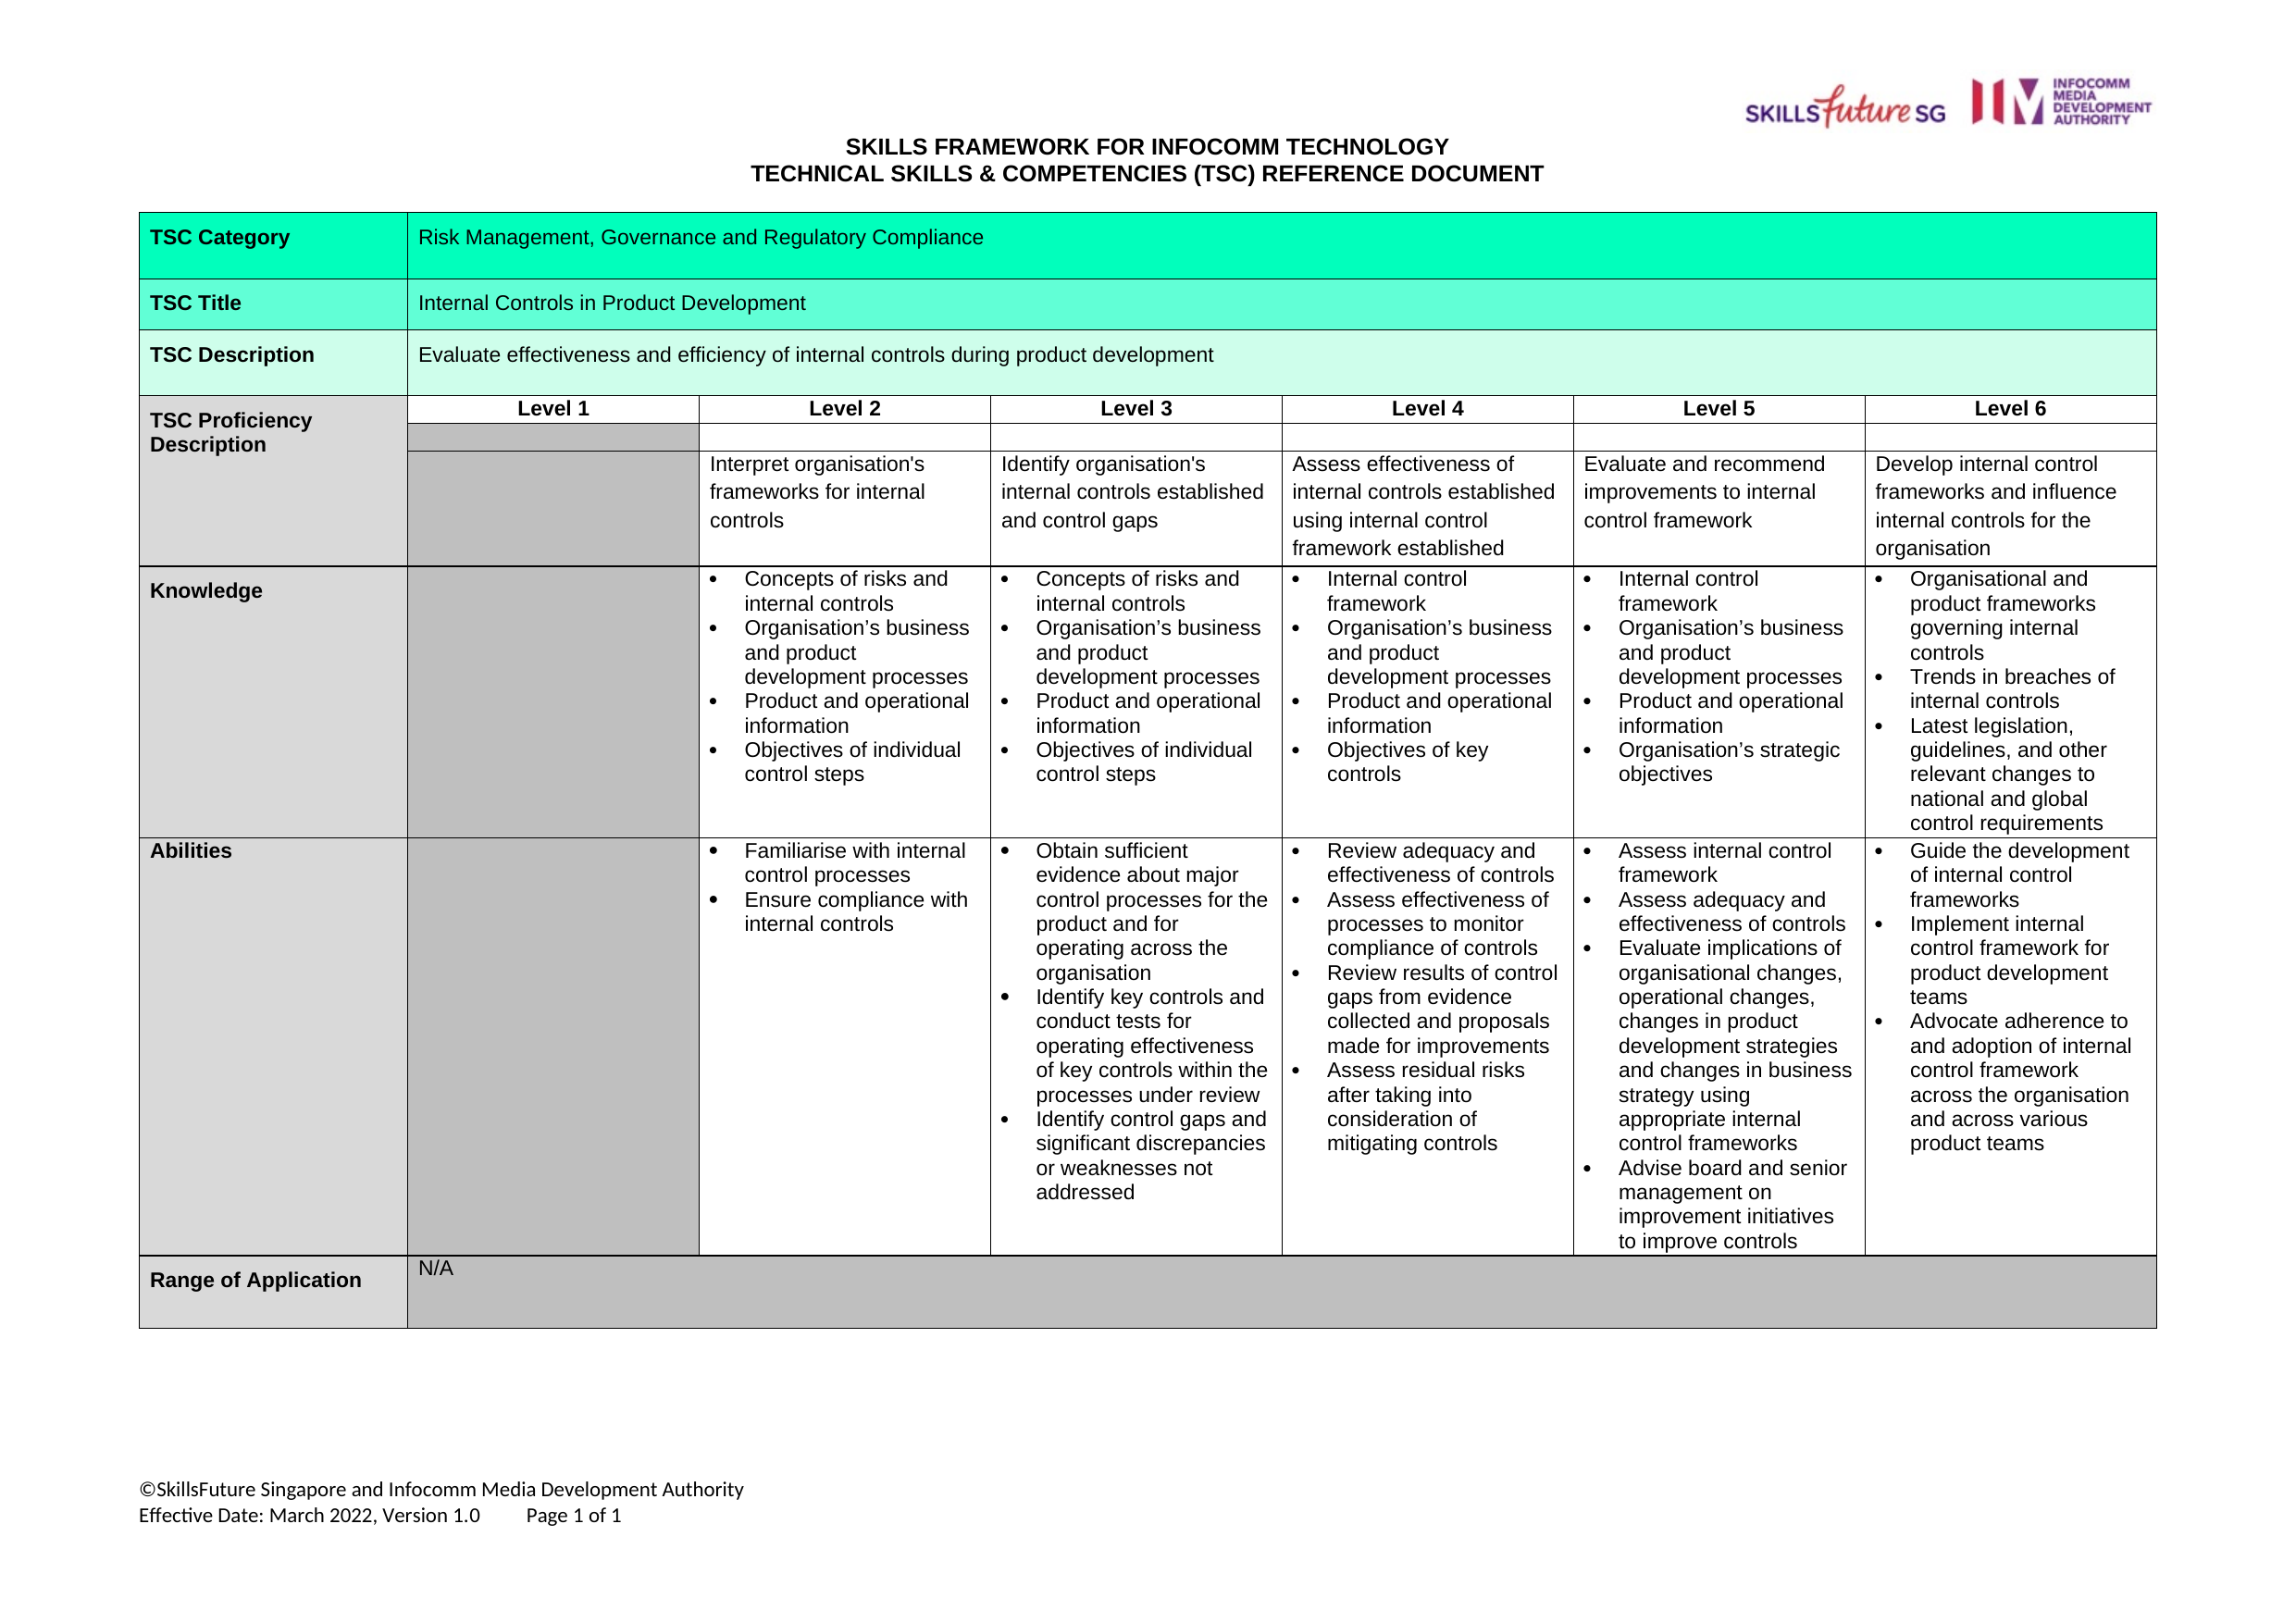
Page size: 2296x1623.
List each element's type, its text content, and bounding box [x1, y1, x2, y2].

table_cell [408, 838, 699, 1255]
table_cell [1574, 424, 1865, 451]
table_cell [700, 424, 990, 451]
table_cell Level 1 [408, 396, 699, 423]
table_cell Assess internal control framework Assess adequacy and effectiveness of controls Evaluate implications of organisational changes, operational changes, changes in product development strategies and changes in business strategy using appropriate internal control frameworks Advise board and senior management on improvement initiatives to improve controls [1574, 838, 1865, 1255]
table_cell Knowledge [140, 567, 407, 837]
table_cell TSC Proficiency Description [140, 396, 407, 565]
table_cell [1283, 424, 1573, 451]
table_cell Internal control framework Organisation’s business and product development processes Product and operational information Objectives of key controls [1283, 567, 1573, 837]
table_cell Level 5 [1574, 396, 1865, 423]
table_cell Familiarise with internal control processes Ensure compliance with internal controls [700, 838, 990, 1255]
table_cell Guide the development of internal control frameworks Implement internal control framework for product development teams Advocate adherence to and adoption of internal control framework across the organisation and across various product teams [1866, 838, 2156, 1255]
table_cell Abilities [140, 838, 407, 1255]
table_cell N/A [408, 1257, 2156, 1328]
table_header Risk Management, Governance and Regulatory Compliance [408, 213, 2156, 279]
table_cell Evaluate and recommend improvements to internal control framework [1574, 452, 1865, 565]
table_cell TSC Title [140, 279, 407, 329]
table_cell Internal control framework Organisation’s business and product development processes Product and operational information Organisation’s strategic objectives [1574, 567, 1865, 837]
table_cell Assess effectiveness of internal controls established using internal control framework established [1283, 452, 1573, 565]
table_cell [1866, 424, 2156, 451]
table_cell TSC Description [140, 330, 407, 395]
table_cell Level 3 [991, 396, 1282, 423]
table_cell [408, 567, 699, 837]
table_cell Review adequacy and effectiveness of controls Assess effectiveness of processes to monitor compliance of controls Review results of control gaps from evidence collected and proposals made for improvements Assess residual risks after taking into consideration of mitigating controls [1283, 838, 1573, 1255]
table_cell Concepts of risks and internal controls Organisation’s business and product development processes Product and operational information Objectives of individual control steps [700, 567, 990, 837]
table_cell Evaluate effectiveness and efficiency of internal controls during product development [408, 330, 2156, 395]
picture [1742, 69, 2157, 133]
table_cell [408, 452, 699, 565]
table_header TSC Category [140, 213, 407, 279]
table_cell Organisational and product frameworks governing internal controls Trends in breaches of internal controls Latest legislation, guidelines, and other relevant changes to national and global control requirements [1866, 567, 2156, 837]
table_cell Concepts of risks and internal controls Organisation’s business and product development processes Product and operational information Objectives of individual control steps [991, 567, 1282, 837]
table_cell Range of Application [140, 1257, 407, 1328]
table_cell Develop internal control frameworks and influence internal controls for the organisation [1866, 452, 2156, 565]
table_cell Interpret organisation's frameworks for internal controls [700, 452, 990, 565]
table_cell Level 2 [700, 396, 990, 423]
table_cell Obtain sufficient evidence about major control processes for the product and for operating across the organisation Identify key controls and conduct tests for operating effectiveness of key controls within the processes under review Identify control gaps and significant discrepancies or weaknesses not addressed [991, 838, 1282, 1255]
table_cell Internal Controls in Product Development [408, 279, 2156, 329]
table_cell [408, 424, 699, 451]
table_cell Level 4 [1283, 396, 1573, 423]
table_cell Level 6 [1866, 396, 2156, 423]
table_cell [991, 424, 1282, 451]
table_cell Identify organisation's internal controls established and control gaps [991, 452, 1282, 565]
